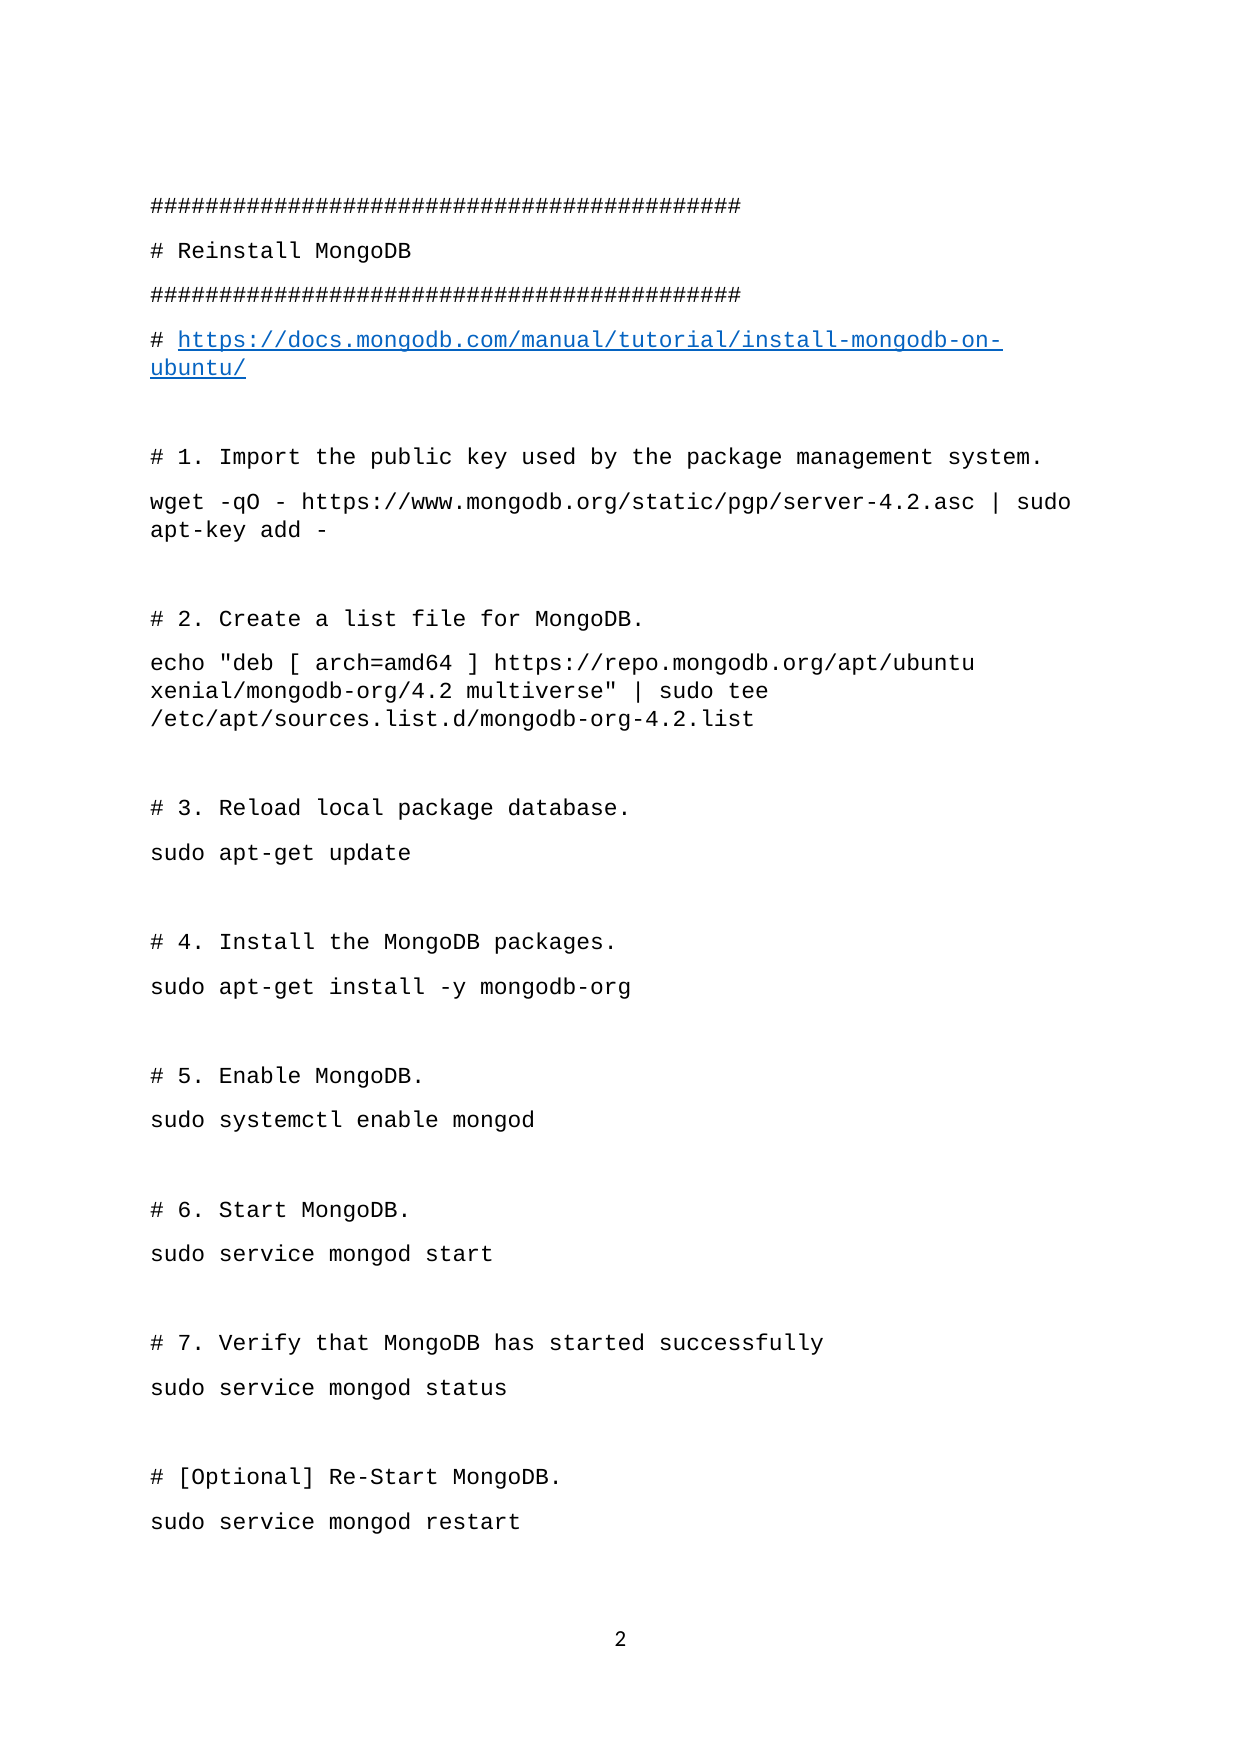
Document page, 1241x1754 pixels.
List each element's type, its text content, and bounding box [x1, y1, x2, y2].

text # Reinstall MongoDB [150, 239, 1090, 265]
text sudo service mongod restart [150, 1510, 1090, 1536]
text # 3. Reload local package database. [150, 797, 1090, 823]
text # [Optional] Re-Start MongoDB. [150, 1465, 1090, 1491]
text # 7. Verify that MongoDB has started successfully [150, 1332, 1090, 1358]
text sudo systemctl enable mongod [150, 1109, 1090, 1135]
text sudo apt-get update [150, 841, 1090, 867]
text wget -qO - https://www.mongodb.org/static/pgp/server-4.2.asc | sudo apt-key add - [150, 490, 1090, 544]
text # 4. Install the MongoDB packages. [150, 930, 1090, 956]
text echo "deb [ arch=amd64 ] https://repo.mongodb.org/apt/ubuntu xenial/mongodb-org/4.2 multiverse" | sudo tee /etc/apt/sources.list.d/mongodb-org-4.2.list [150, 652, 1090, 733]
text # 2. Create a list file for MongoDB. [150, 607, 1090, 633]
text sudo apt-get install -y mongodb-org [150, 975, 1090, 1001]
text sudo service mongod start [150, 1242, 1090, 1268]
text # 6. Start MongoDB. [150, 1198, 1090, 1224]
text # https://docs.mongodb.com/manual/tutorial/install-mongodb-on-ubuntu/ [150, 328, 1090, 382]
text # 5. Enable MongoDB. [150, 1064, 1090, 1090]
text ########################################### [150, 284, 1090, 310]
text sudo service mongod status [150, 1376, 1090, 1402]
text ########################################### [150, 194, 1090, 221]
text # 1. Import the public key used by the package management system. [150, 445, 1090, 471]
